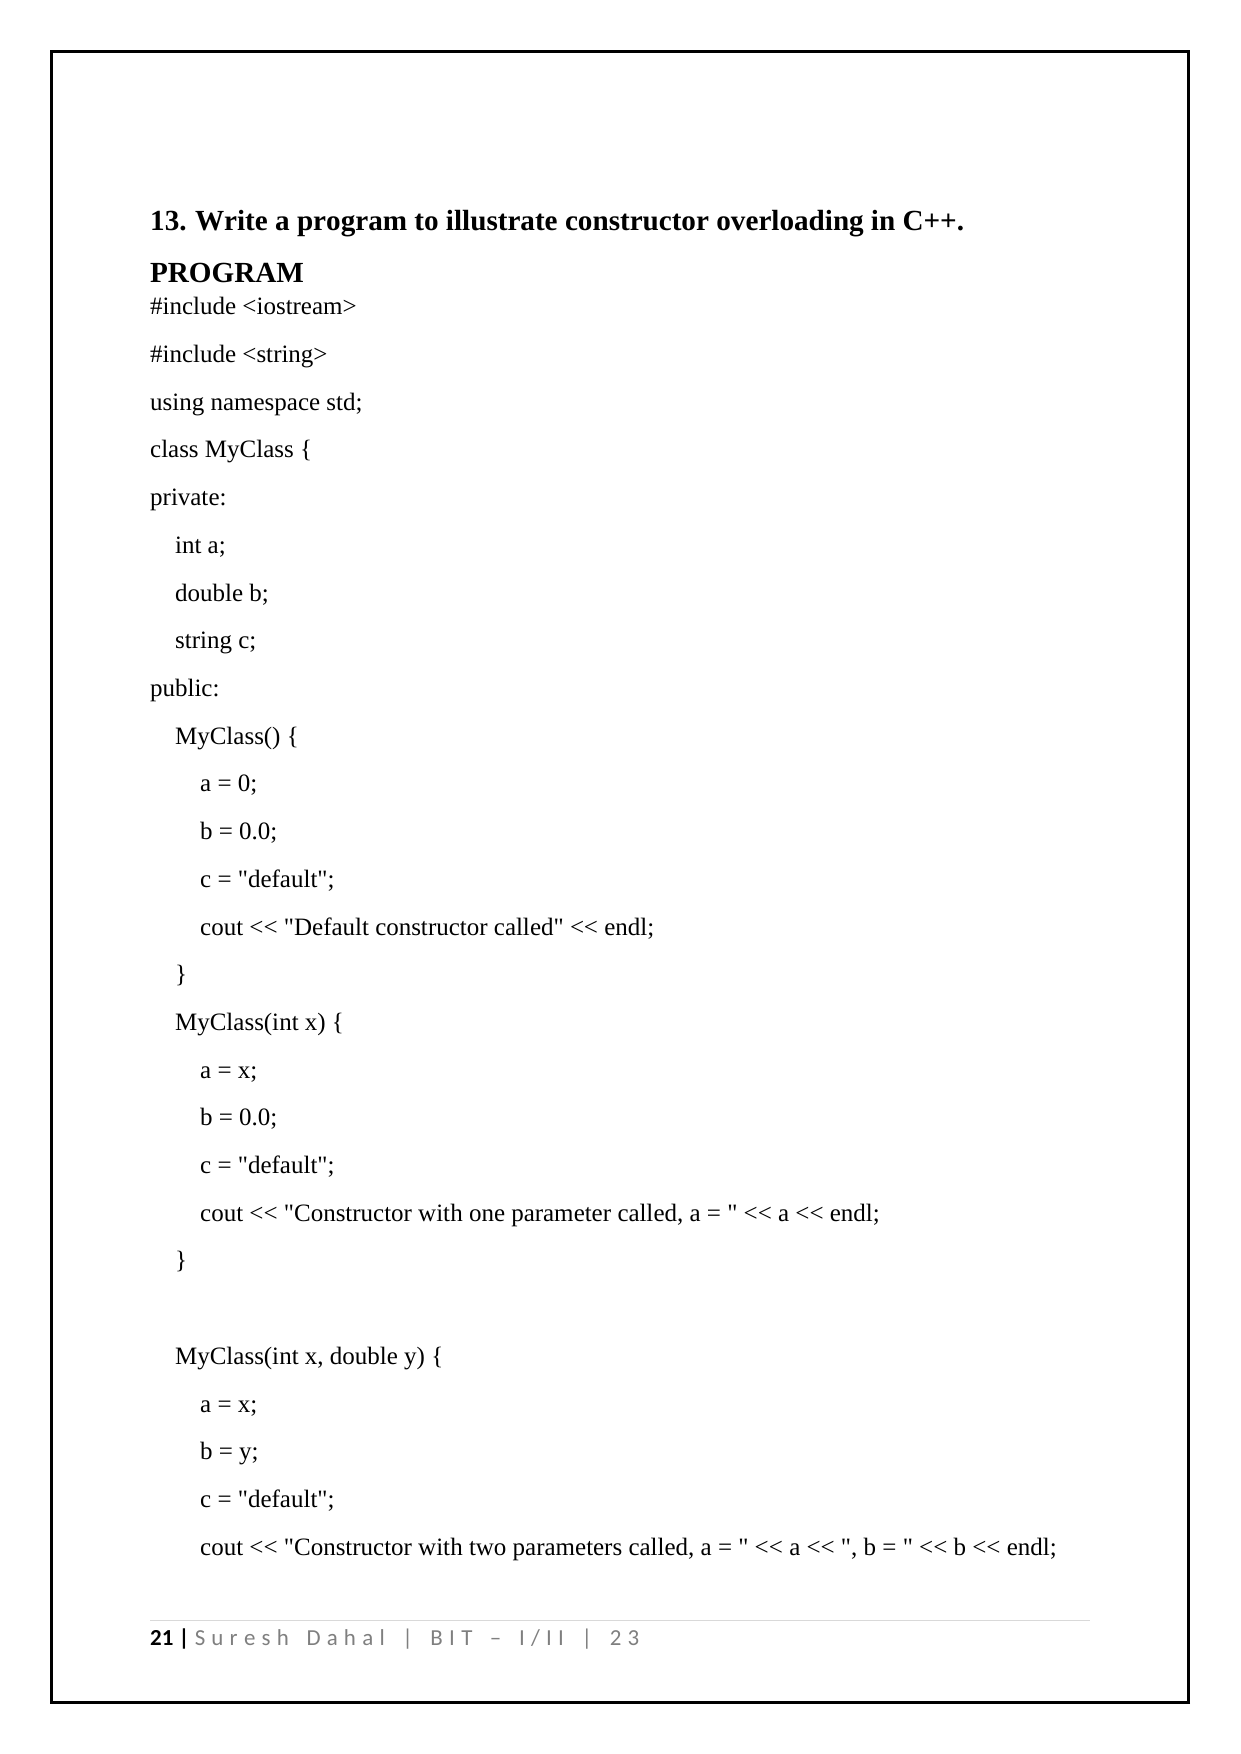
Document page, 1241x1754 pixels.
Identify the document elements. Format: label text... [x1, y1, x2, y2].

text private: [150, 482, 1090, 511]
text b = y; [150, 1436, 1090, 1465]
text a = x; [150, 1055, 1090, 1083]
text c = "default"; [150, 1150, 1090, 1179]
text #include <string> [150, 339, 1090, 368]
text b = 0.0; [150, 1102, 1090, 1131]
text int a; [150, 530, 1090, 559]
text class MyClass { [150, 434, 1090, 463]
text b = 0.0; [150, 816, 1090, 845]
text PROGRAM #include <iostream> [150, 256, 1090, 320]
text cout << "Constructor with two parameters called, a = " << a << ", b = " << b << endl; [150, 1532, 1090, 1561]
text } [150, 959, 1090, 988]
text public: [150, 673, 1090, 702]
list Write a program to illustrate constructor overloading in C++. [150, 203, 1090, 236]
text double b; [150, 578, 1090, 606]
text c = "default"; [150, 1484, 1090, 1513]
text MyClass(int x, double y) { [150, 1341, 1090, 1370]
text MyClass() { [150, 721, 1090, 749]
text c = "default"; [150, 864, 1090, 893]
text using namespace std; [150, 387, 1090, 416]
text a = x; [150, 1389, 1090, 1417]
text MyClass(int x) { [150, 1007, 1090, 1036]
text string c; [150, 625, 1090, 654]
text cout << "Default constructor called" << endl; [150, 912, 1090, 940]
text cout << "Constructor with one parameter called, a = " << a << endl; [150, 1198, 1090, 1227]
text } [150, 1246, 1090, 1274]
text a = 0; [150, 768, 1090, 797]
